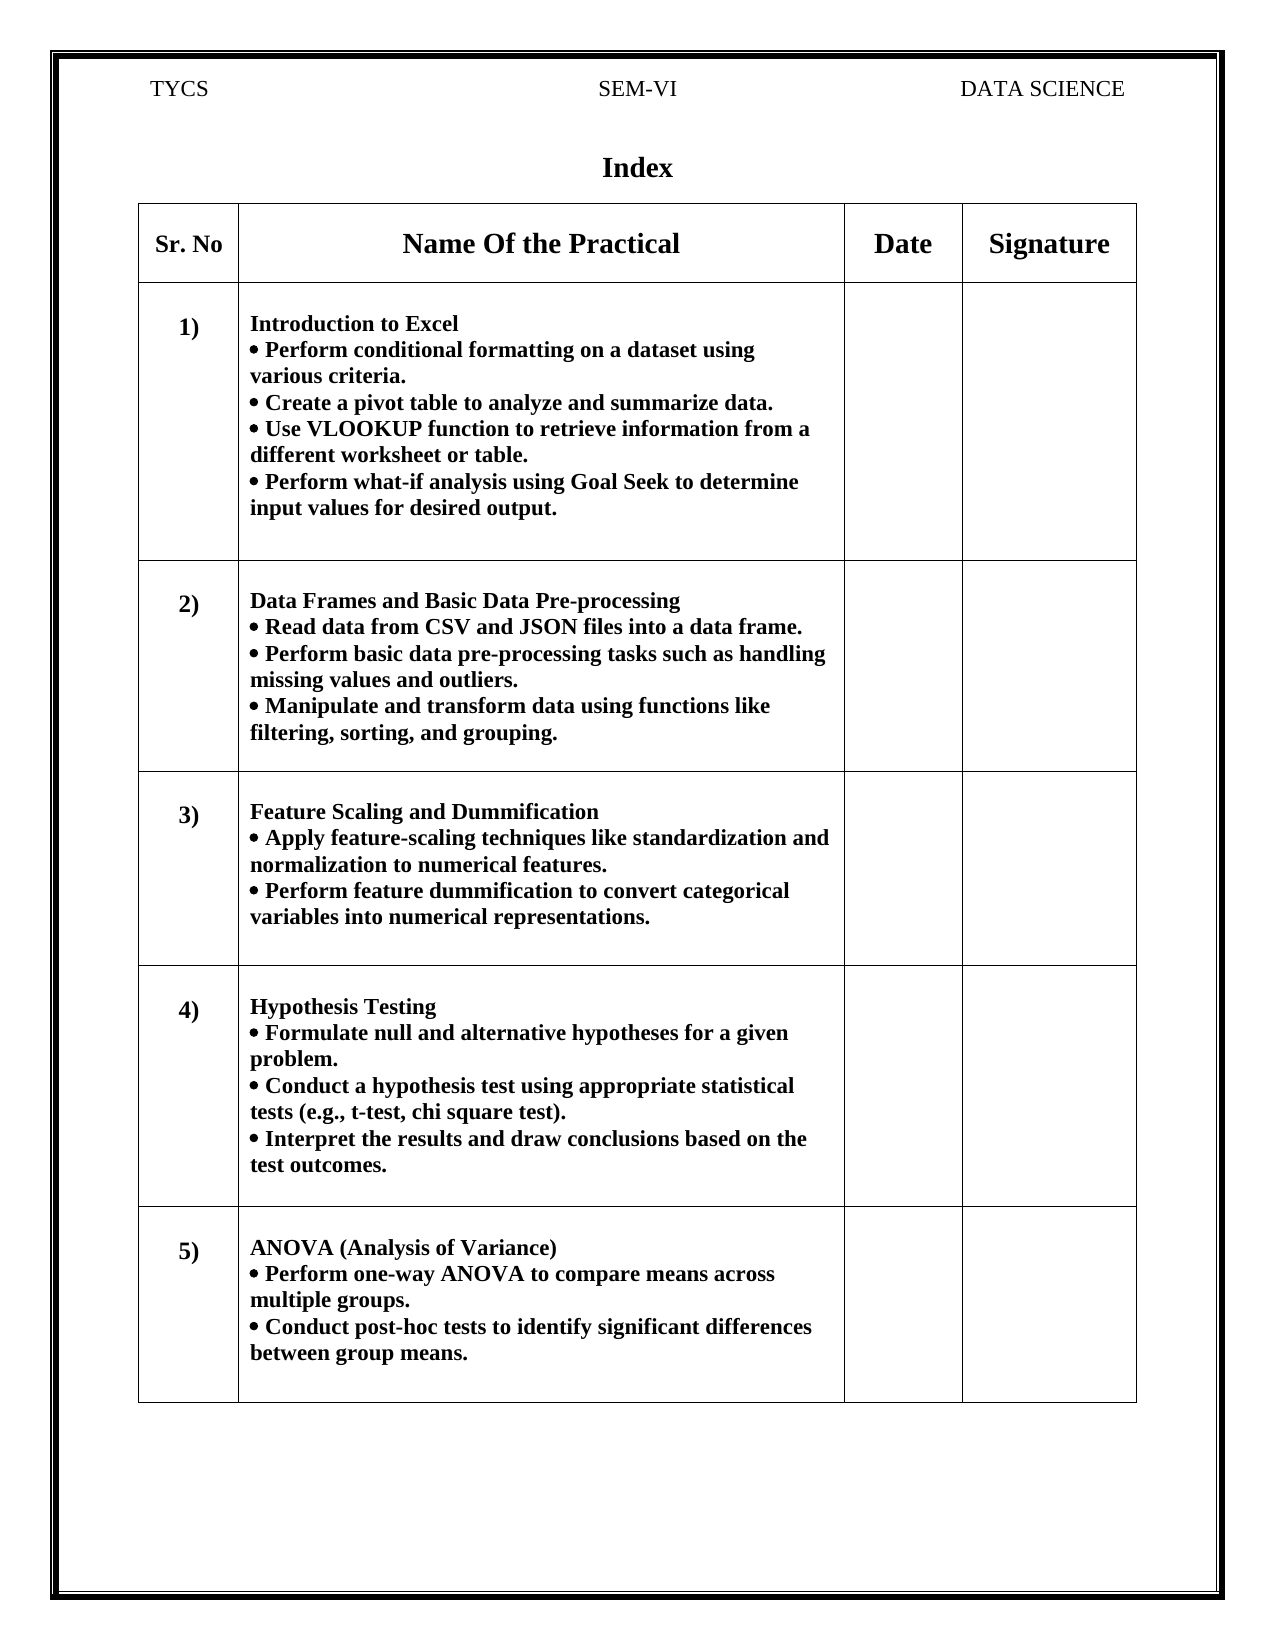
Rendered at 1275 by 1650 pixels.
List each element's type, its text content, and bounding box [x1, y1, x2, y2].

table_header Signature [963, 204, 1136, 282]
table_cell [963, 966, 1136, 1206]
table_cell Introduction to Excel Perform conditional formatting on a dataset using various criteria. Create a pivot table to analyze and summarize data. Use VLOOKUP function to retrieve information from a different worksheet or table. Perform what-if analysis using Goal Seek to determine input values for desired output. [239, 283, 844, 560]
table_cell ANOVA (Analysis of Variance) Perform one-way ANOVA to compare means across multiple groups. Conduct post-hoc tests to identify significant differences between group means. [239, 1207, 844, 1402]
table_cell [845, 772, 962, 965]
table_cell [845, 966, 962, 1206]
table_cell [963, 561, 1136, 771]
table_cell Data Frames and Basic Data Pre-processing Read data from CSV and JSON files into a data frame. Perform basic data pre-processing tasks such as handling missing values and outliers. Manipulate and transform data using functions like filtering, sorting, and grouping. [239, 561, 844, 771]
table_header Sr. No [139, 204, 238, 282]
table_header Name Of the Practical [239, 204, 844, 282]
table_cell 1) [139, 283, 238, 560]
table_cell 4) [139, 966, 238, 1206]
table_header Date [845, 204, 962, 282]
table_cell [845, 283, 962, 560]
table_cell 5) [139, 1207, 238, 1402]
table_cell Feature Scaling and Dummification Apply feature-scaling techniques like standardization and normalization to numerical features. Perform feature dummification to convert categorical variables into numerical representations. [239, 772, 844, 965]
table_cell [963, 1207, 1136, 1402]
table_cell Hypothesis Testing Formulate null and alternative hypotheses for a given problem. Conduct a hypothesis test using appropriate statistical tests (e.g., t-test, chi square test). Interpret the results and draw conclusions based on the test outcomes. [239, 966, 844, 1206]
text Index [150, 150, 1125, 183]
table_cell [845, 561, 962, 771]
table_cell 3) [139, 772, 238, 965]
table_cell [963, 283, 1136, 560]
table_cell [963, 772, 1136, 965]
table_cell [845, 1207, 962, 1402]
table_cell 2) [139, 561, 238, 771]
